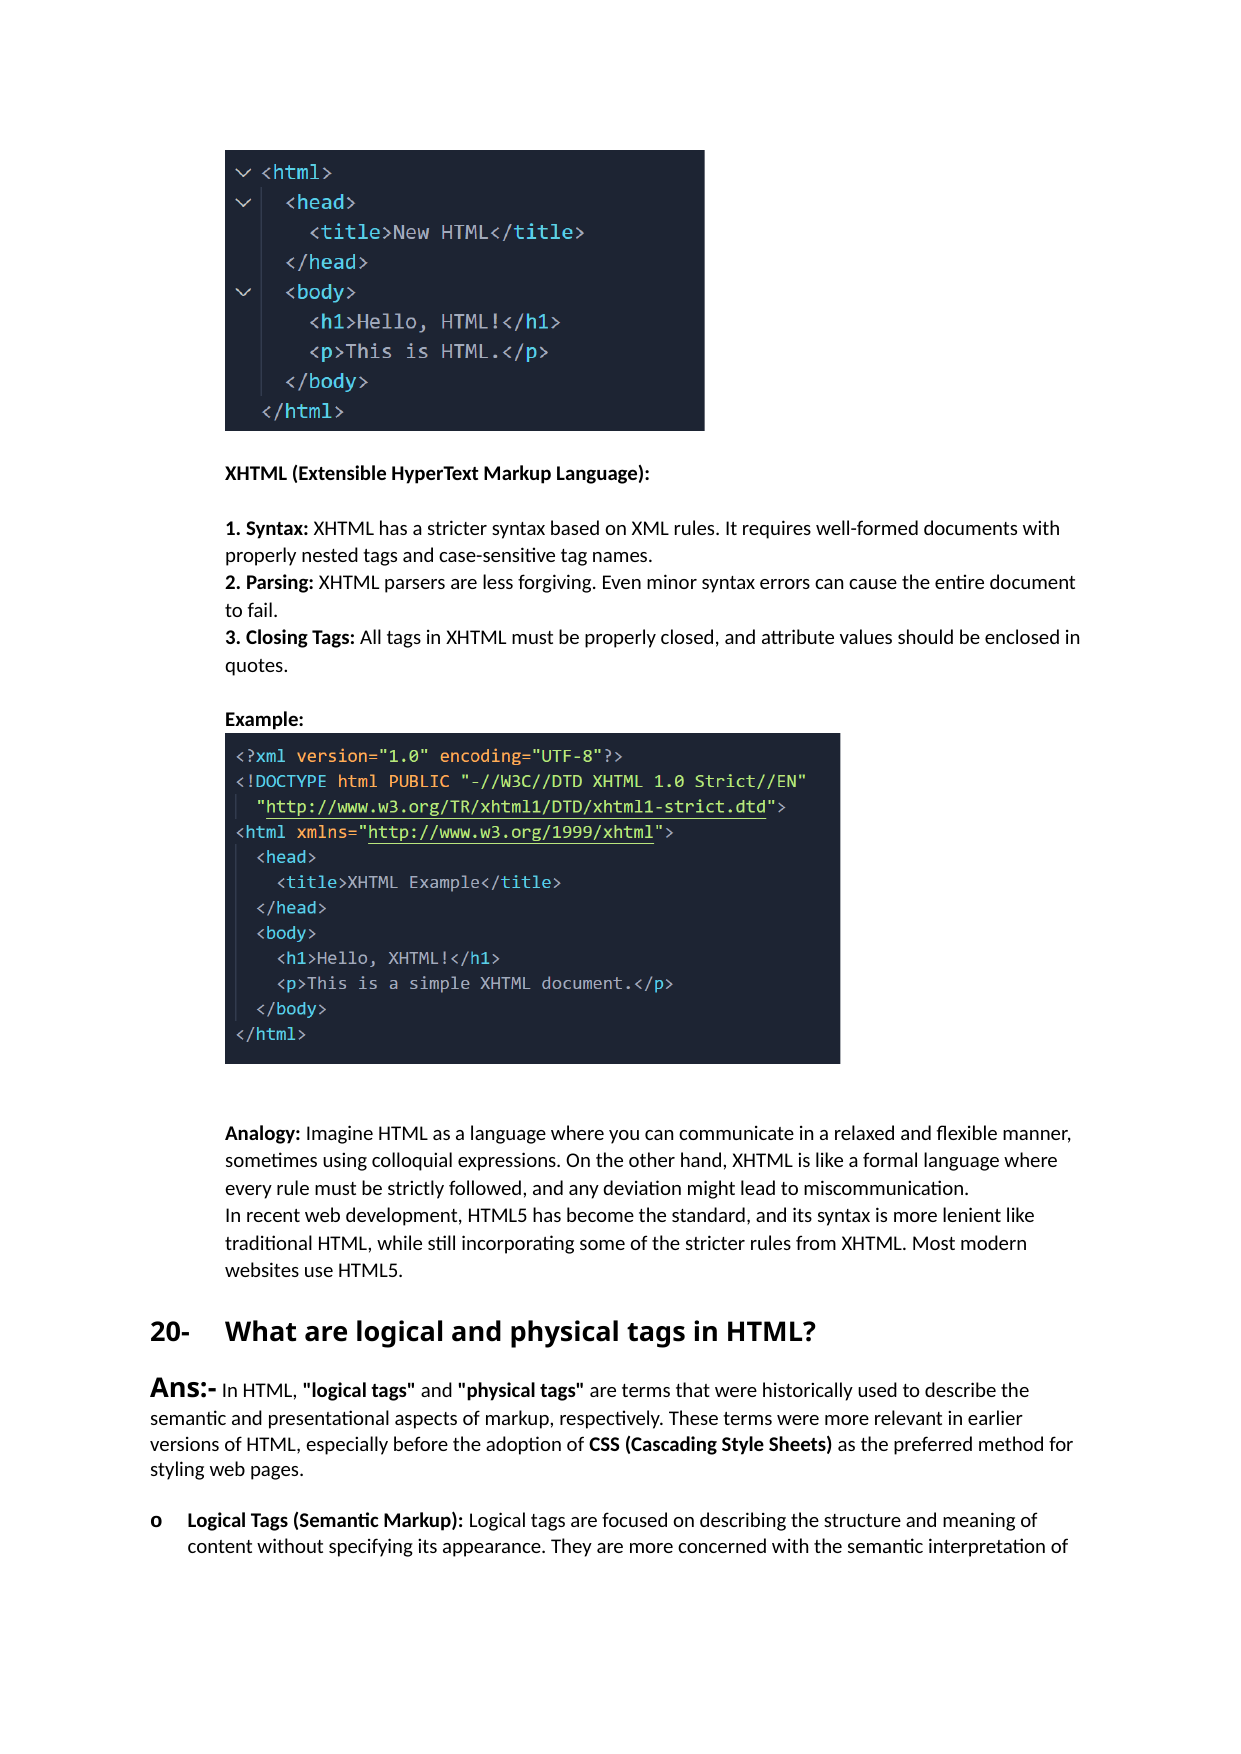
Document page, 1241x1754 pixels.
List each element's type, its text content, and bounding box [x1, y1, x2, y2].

picture [225, 733, 841, 1064]
list 1. Syntax: XHTML has a stricter syntax based on XML rules. It requires well-formed documents with properly nested tags and case-sensitive tag names. [225, 515, 1090, 568]
text Ans:- In HTML, "logical tags" and "physical tags" are terms that were historically used to describe the semantic and presentational aspects of markup, respectively. These terms were more relevant in earlier versions of HTML, especially before the adoption of CSS (Cascading Style Sheets) as the preferred method for styling web pages. [150, 1368, 1090, 1482]
list Example: [225, 707, 1090, 732]
list What are logical and physical tags in HTML? [150, 1312, 1090, 1349]
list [150, 1507, 1090, 1559]
list XHTML (Extensible HyperText Markup Language): [225, 460, 1090, 485]
list Analogy: Imagine HTML as a language where you can communicate in a relaxed and flexible manner, sometimes using colloquial expressions. On the other hand, XHTML is like a formal language where every rule must be strictly followed, and any deviation might lead to miscommunication. [225, 1120, 1090, 1201]
list 3. Closing Tags: All tags in XHTML must be properly closed, and attribute values should be enclosed in quotes. [225, 624, 1090, 677]
list In recent web development, HTML5 has become the standard, and its syntax is more lenient like traditional HTML, while still incorporating some of the stricter rules from XHTML. Most modern websites use HTML5. [225, 1202, 1090, 1283]
list 2. Parsing: XHTML parsers are less forgiving. Even minor syntax errors can cause the entire document to fail. [225, 569, 1090, 622]
picture [225, 150, 705, 431]
